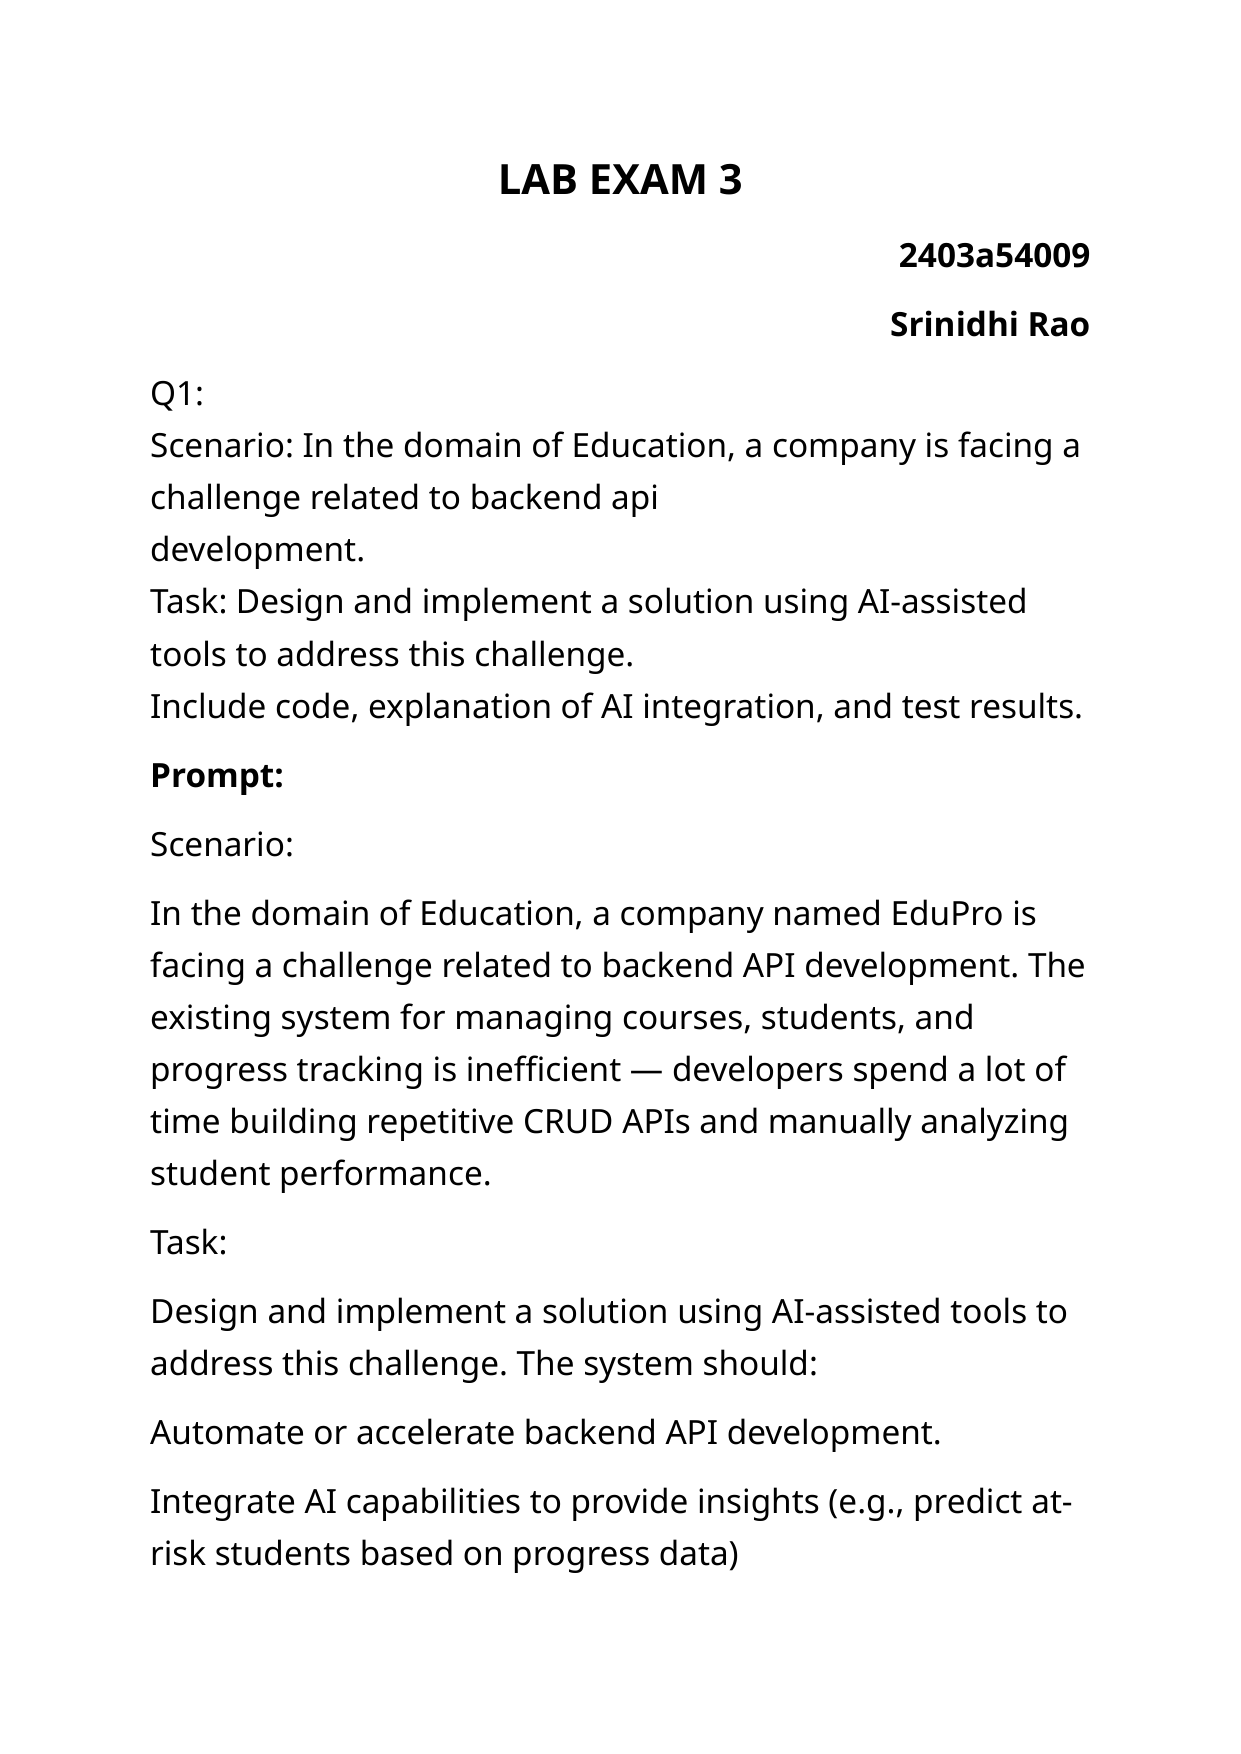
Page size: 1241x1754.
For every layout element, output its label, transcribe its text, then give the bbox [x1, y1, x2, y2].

text Q1: Scenario: In the domain of Education, a company is facing a challenge related to backend api development. Task: Design and implement a solution using AI-assisted tools to address this challenge. Include code, explanation of AI integration, and test results. [150, 369, 1090, 728]
text Automate or accelerate backend API development. [150, 1409, 1090, 1454]
text Integrate AI capabilities to provide insights (e.g., predict at-risk students based on progress data) [150, 1478, 1090, 1575]
text Prompt: [150, 752, 1090, 797]
text Task: [150, 1219, 1090, 1264]
text LAB EXAM 3 [150, 150, 1090, 207]
text Design and implement a solution using AI-assisted tools to address this challenge. The system should: [150, 1288, 1090, 1386]
text Scenario: [150, 820, 1090, 866]
text 2403a54009 [150, 232, 1090, 277]
text In the domain of Education, a company named EduPro is facing a challenge related to backend API development. The existing system for managing courses, students, and progress tracking is inefficient — developers spend a lot of time building repetitive CRUD APIs and manually analyzing student performance. [150, 889, 1090, 1196]
text Srinidhi Rao [150, 301, 1090, 346]
